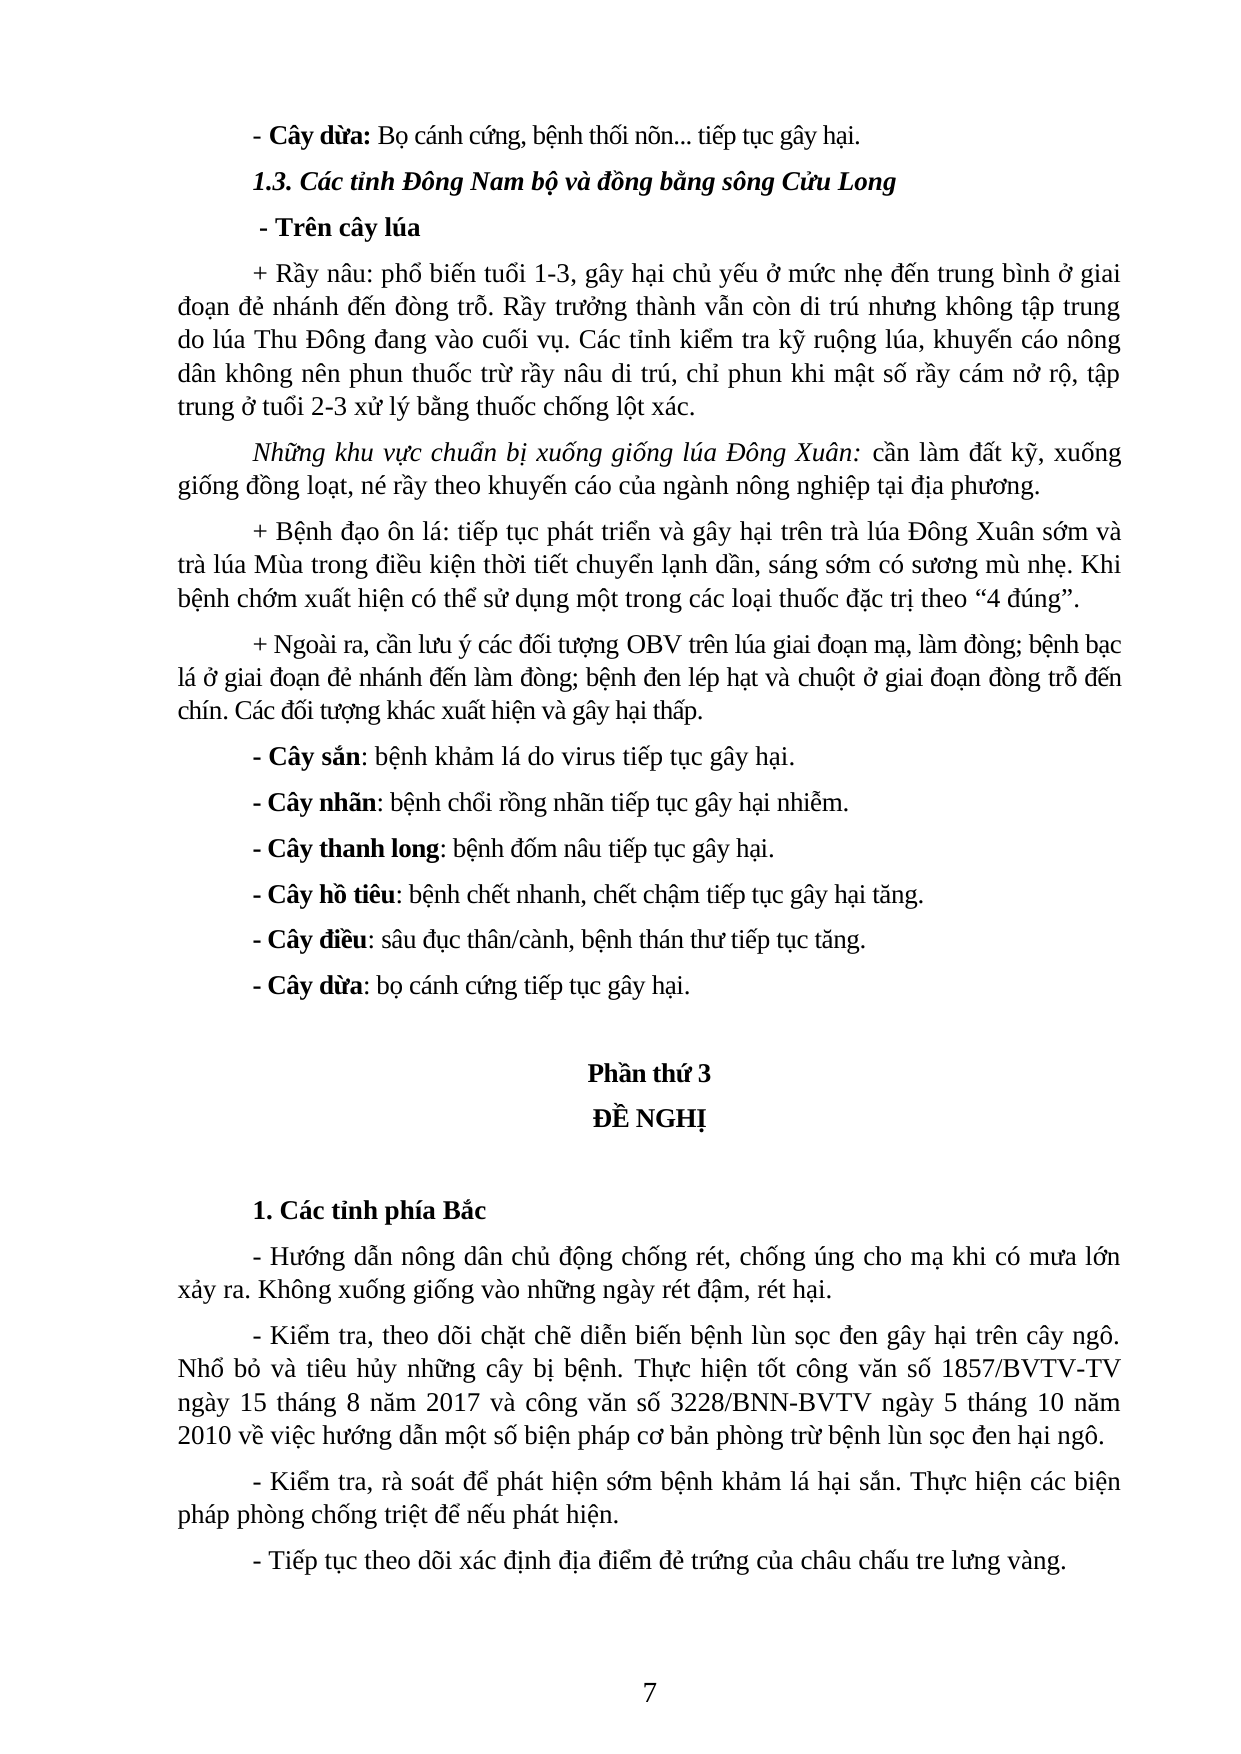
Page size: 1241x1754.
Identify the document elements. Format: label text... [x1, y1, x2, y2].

text - Kiểm tra, rà soát để phát hiện sớm bệnh khảm lá hại sắn. Thực hiện các biện pháp phòng chống triệt để nếu phát hiện. [177, 1464, 1122, 1530]
text - Cây sắn: bệnh khảm lá do virus tiếp tục gây hại. [177, 739, 1122, 772]
text Những khu vực chuẩn bị xuống giống lúa Đông Xuân: cần làm đất kỹ, xuống giống đồng loạt, né rầy theo khuyến cáo của ngành nông nghiệp tại địa phương. [177, 435, 1122, 501]
text ĐỀ NGHỊ [177, 1101, 1122, 1134]
text - Cây dừa: Bọ cánh cứng, bệnh thối nõn... tiếp tục gây hại. [177, 118, 1122, 151]
text - Kiểm tra, theo dõi chặt chẽ diễn biến bệnh lùn sọc đen gây hại trên cây ngô. Nhổ bỏ và tiêu hủy những cây bị bệnh. Thực hiện tốt công văn số 1857/BVTV-TV ngày 15 tháng 8 năm 2017 và công văn số 3228/BNN-BVTV ngày 5 tháng 10 năm 2010 về việc hướng dẫn một số biện pháp cơ bản phòng trừ bệnh lùn sọc đen hại ngô. [177, 1318, 1122, 1451]
text + Rầy nâu: phổ biến tuổi 1-3, gây hại chủ yếu ở mức nhẹ đến trung bình ở giai đoạn đẻ nhánh đến đòng trỗ. Rầy trưởng thành vẫn còn di trú nhưng không tập trung do lúa Thu Đông đang vào cuối vụ. Các tỉnh kiểm tra kỹ ruộng lúa, khuyến cáo nông dân không nên phun thuốc trừ rầy nâu di trú, chỉ phun khi mật số rầy cám nở rộ, tập trung ở tuổi 2-3 xử lý bằng thuốc chống lột xác. [177, 256, 1122, 422]
text - Cây điều: sâu đục thân/cành, bệnh thán thư tiếp tục tăng. [177, 922, 1122, 956]
text - Cây dừa: bọ cánh cứng tiếp tục gây hại. [177, 968, 1122, 1001]
text + Bệnh đạo ôn lá: tiếp tục phát triển và gây hại trên trà lúa Đông Xuân sớm và trà lúa Mùa trong điều kiện thời tiết chuyển lạnh dần, sáng sớm có sương mù nhẹ. Khi bệnh chớm xuất hiện có thể sử dụng một trong các loại thuốc đặc trị theo “4 đúng”. [177, 514, 1122, 614]
text - Trên cây lúa [177, 210, 1122, 243]
text - Tiếp tục theo dõi xác định địa điểm đẻ trứng của châu chấu tre lưng vàng. [177, 1543, 1122, 1576]
text 1. Các tỉnh phía Bắc [177, 1193, 1122, 1226]
text - Hướng dẫn nông dân chủ động chống rét, chống úng cho mạ khi có mưa lớn xảy ra. Không xuống giống vào những ngày rét đậm, rét hại. [177, 1239, 1122, 1305]
text Phần thứ 3 [177, 1058, 1122, 1089]
text 1.3. Các tỉnh Đông Nam bộ và đồng bằng sông Cửu Long [177, 164, 1122, 197]
text - Cây hồ tiêu: bệnh chết nhanh, chết chậm tiếp tục gây hại tăng. [177, 876, 1122, 910]
text + Ngoài ra, cần lưu ý các đối tượng OBV trên lúa giai đoạn mạ, làm đòng; bệnh bạc lá ở giai đoạn đẻ nhánh đến làm đòng; bệnh đen lép hạt và chuột ở giai đoạn đòng trỗ đến chín. Các đối tượng khác xuất hiện và gây hại thấp. [177, 626, 1122, 726]
text - Cây thanh long: bệnh đốm nâu tiếp tục gây hại. [177, 831, 1122, 864]
text - Cây nhãn: bệnh chổi rồng nhãn tiếp tục gây hại nhiễm. [177, 785, 1122, 818]
